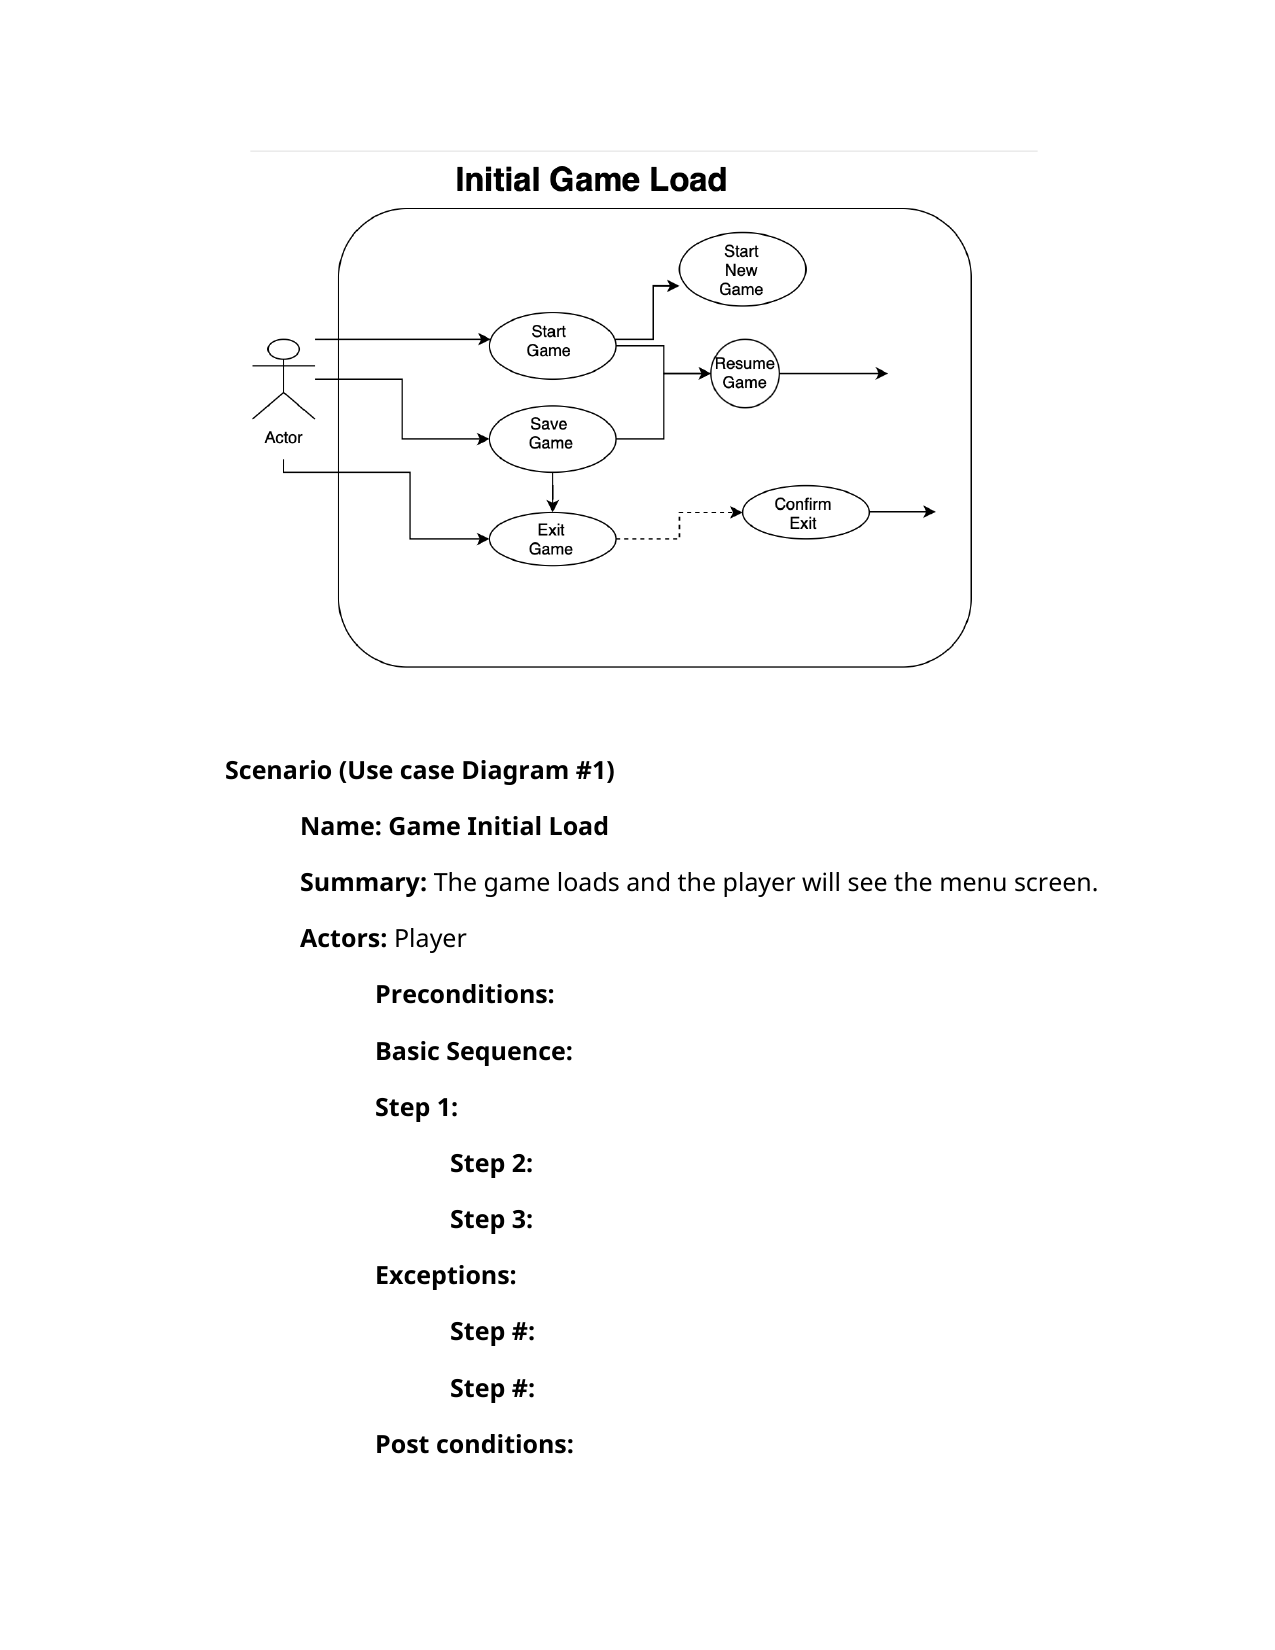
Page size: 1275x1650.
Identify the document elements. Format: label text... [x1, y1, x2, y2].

text Summary: The game loads and the player will see the menu screen. [300, 865, 1125, 899]
text Step 3: [450, 1202, 1125, 1236]
text Preconditions: [375, 977, 1125, 1011]
text Step #: [450, 1314, 1125, 1348]
text Basic Sequence: [375, 1033, 1125, 1067]
text Actors: Player [300, 921, 1125, 955]
text Name: Game Initial Load [300, 809, 1125, 843]
text Step 1: [375, 1089, 1125, 1123]
text Exceptions: [375, 1258, 1125, 1292]
text Scenario (Use case Diagram #1) [225, 753, 1125, 787]
text Step #: [450, 1370, 1125, 1404]
text Post conditions: [375, 1426, 1125, 1460]
text Step 2: [450, 1146, 1125, 1180]
